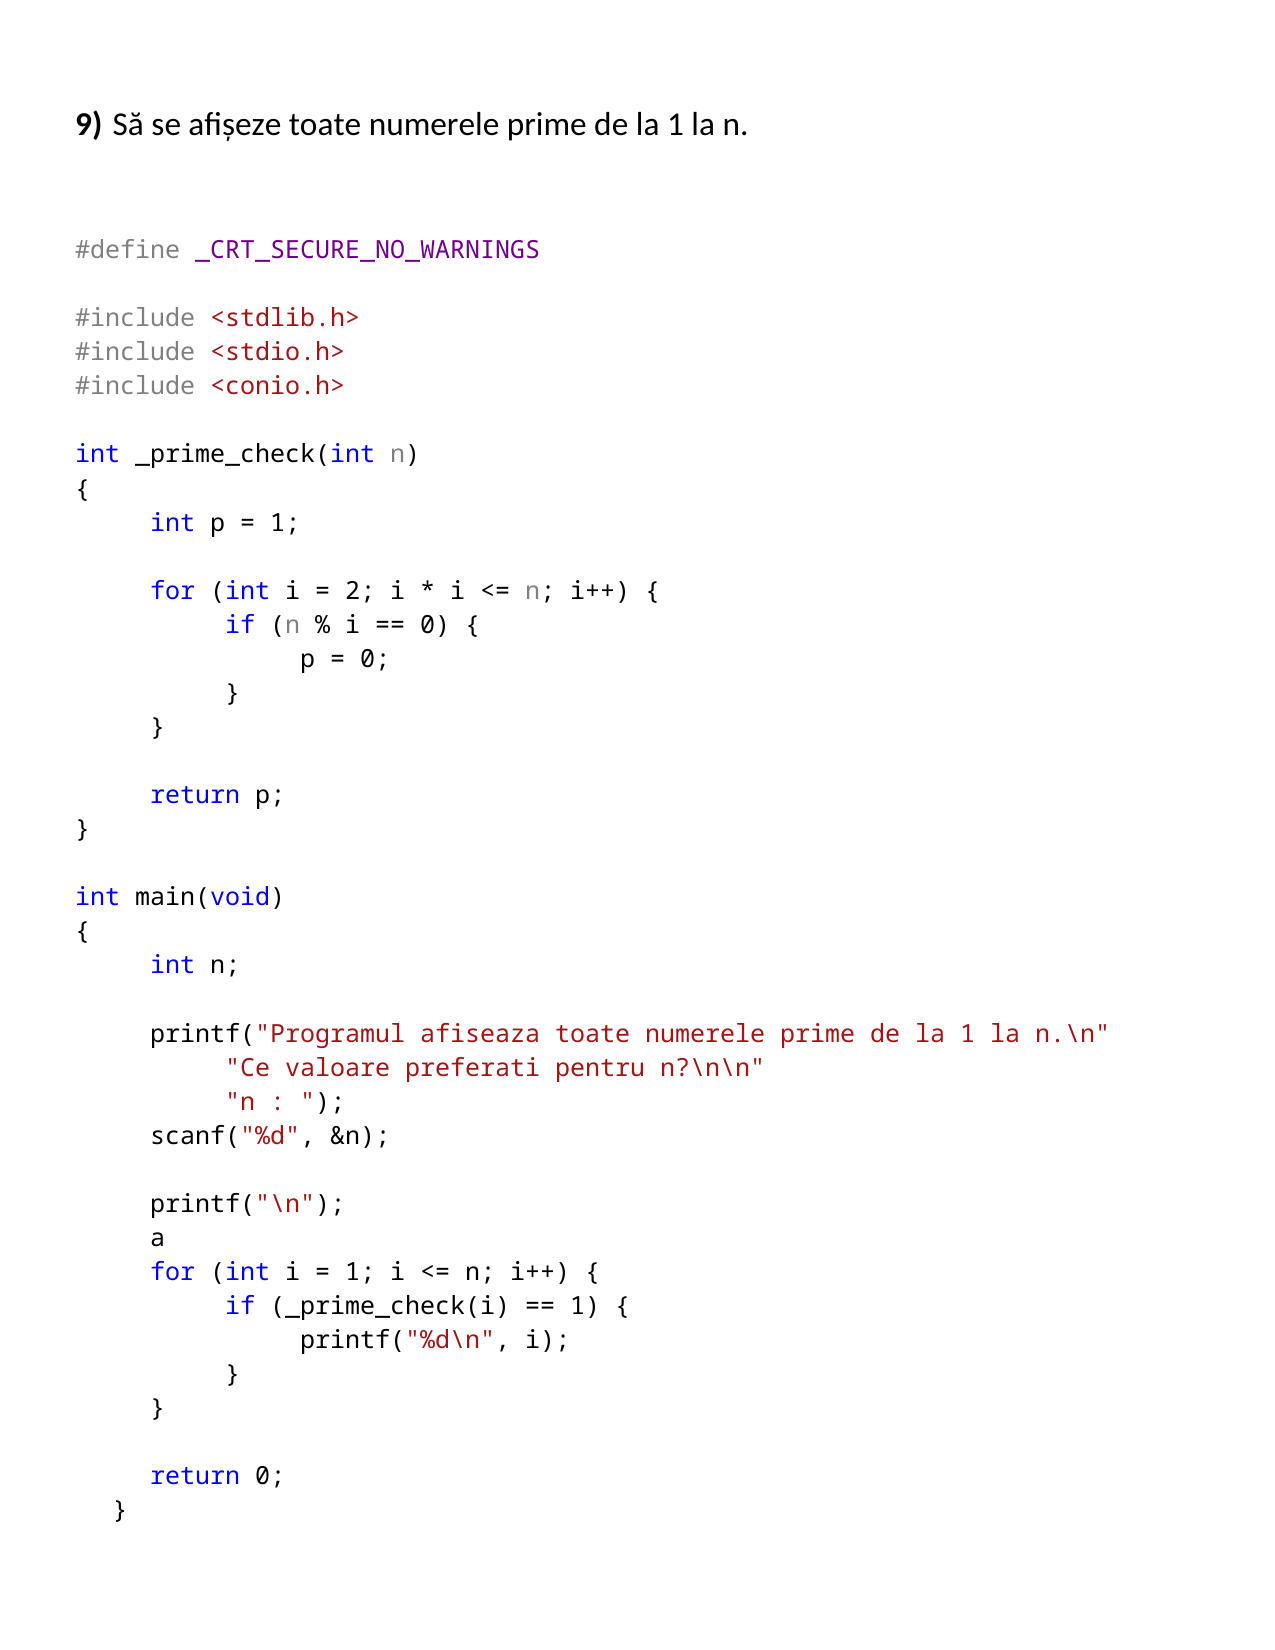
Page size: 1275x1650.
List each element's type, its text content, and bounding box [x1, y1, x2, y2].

text "n : "); [75, 1083, 1200, 1117]
text } [75, 709, 1200, 743]
text a [75, 1219, 1200, 1254]
text if (n % i == 0) { [75, 606, 1200, 641]
text { [75, 470, 1200, 504]
text p = 0; [75, 641, 1200, 674]
text #include <stdlib.h> [75, 300, 1200, 334]
text return p; [75, 777, 1200, 811]
text #include <stdio.h> [75, 334, 1200, 368]
text } [75, 674, 1200, 709]
text if (_prime_check(i) == 1) { [75, 1288, 1200, 1322]
text { [75, 913, 1200, 947]
text } [75, 1356, 1200, 1390]
text printf("\n"); [75, 1186, 1200, 1219]
text scanf("%d", &n); [75, 1117, 1200, 1151]
text int main(void) [75, 879, 1200, 913]
list Să se afișeze toate numerele prime de la 1 la n. [75, 103, 1200, 144]
text int _prime_check(int n) [75, 436, 1200, 470]
text int n; [75, 947, 1200, 981]
text #define _CRT_SECURE_NO_WARNINGS [75, 164, 1200, 266]
list } [112, 1492, 1200, 1526]
text } [75, 1390, 1200, 1424]
text int p = 1; [75, 504, 1200, 538]
text #include <conio.h> [75, 368, 1200, 402]
text for (int i = 1; i <= n; i++) { [75, 1254, 1200, 1288]
text return 0; [75, 1458, 1200, 1492]
text printf("%d\n", i); [75, 1322, 1200, 1356]
text printf("Programul afiseaza toate numerele prime de la 1 la n.\n" [75, 1015, 1200, 1049]
text } [75, 811, 1200, 845]
text for (int i = 2; i * i <= n; i++) { [75, 572, 1200, 606]
text "Ce valoare preferati pentru n?\n\n" [75, 1049, 1200, 1083]
